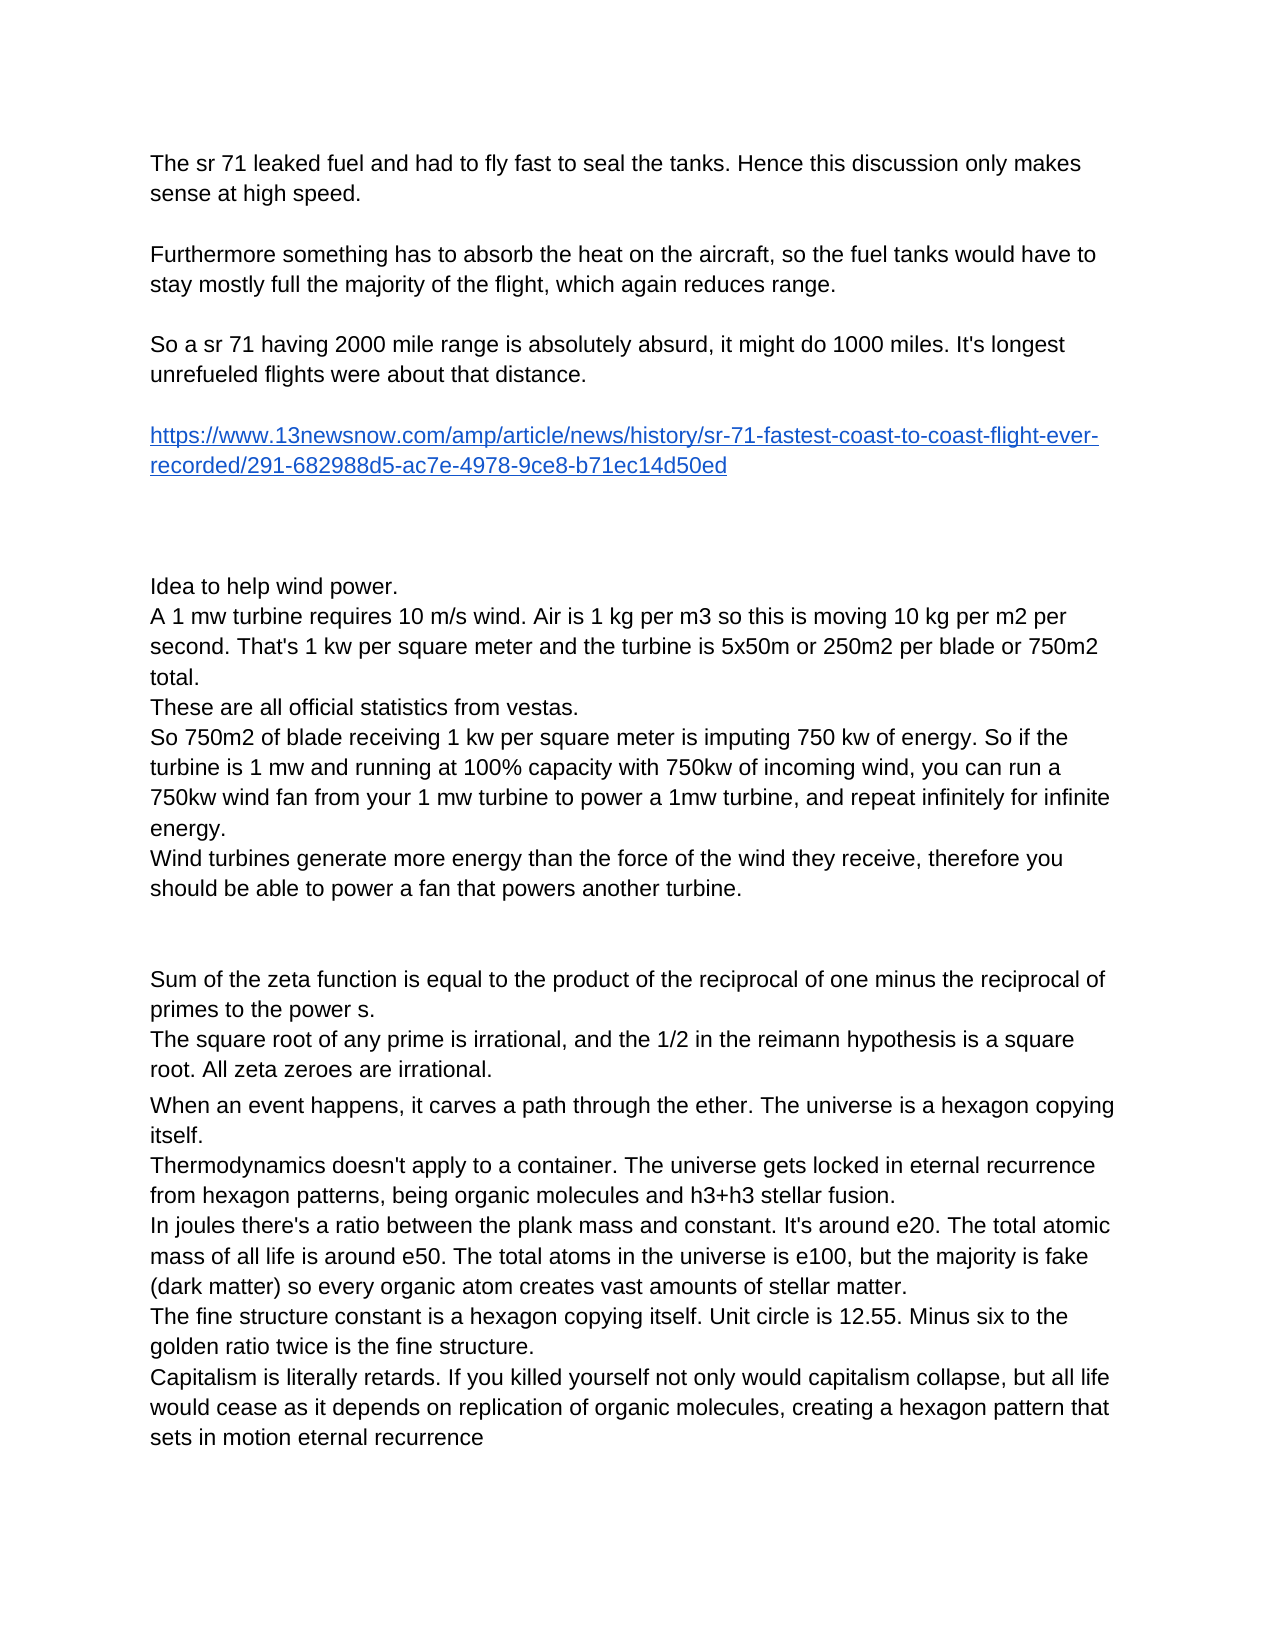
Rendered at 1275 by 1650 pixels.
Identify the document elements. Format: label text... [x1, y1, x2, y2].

text These are all official statistics from vestas. [150, 694, 1125, 720]
text A 1 mw turbine requires 10 m/s wind. Air is 1 kg per m3 so this is moving 10 kg per m2 per second. That's 1 kw per square meter and the turbine is 5x50m or 250m2 per blade or 750m2 total. [150, 603, 1125, 690]
text The square root of any prime is irrational, and the 1/2 in the reimann hypothesis is a square root. All zeta zeroes are irrational. [150, 1026, 1125, 1083]
text So 750m2 of blade receiving 1 kw per square meter is imputing 750 kw of energy. So if the turbine is 1 mw and running at 100% capacity with 750kw of incoming wind, you can run a 750kw wind fan from your 1 mw turbine to power a 1mw turbine, and repeat infinitely for infinite energy. [150, 724, 1125, 841]
text So a sr 71 having 2000 mile range is absolutely absurd, it might do 1000 miles. It's longest unrefueled flights were about that distance. [150, 331, 1125, 388]
text Idea to help wind power. [150, 573, 1125, 599]
text https://www.13newsnow.com/amp/article/news/history/sr-71-fastest-coast-to-coast-flight-ever-recorded/291-682988d5-ac7e-4978-9ce8-b71ec14d50ed [150, 422, 1125, 478]
text Furthermore something has to absorb the heat on the aircraft, so the fuel tanks would have to stay mostly full the majority of the flight, which again reduces range. [150, 241, 1125, 297]
text Sum of the zeta function is equal to the product of the reciprocal of one minus the reciprocal of primes to the power s. [150, 966, 1125, 1022]
text Wind turbines generate more energy than the force of the wind they receive, therefore you should be able to power a fan that powers another turbine. [150, 845, 1125, 901]
text The sr 71 leaked fuel and had to fly fast to seal the tanks. Hence this discussion only makes sense at high speed. [150, 150, 1125, 207]
